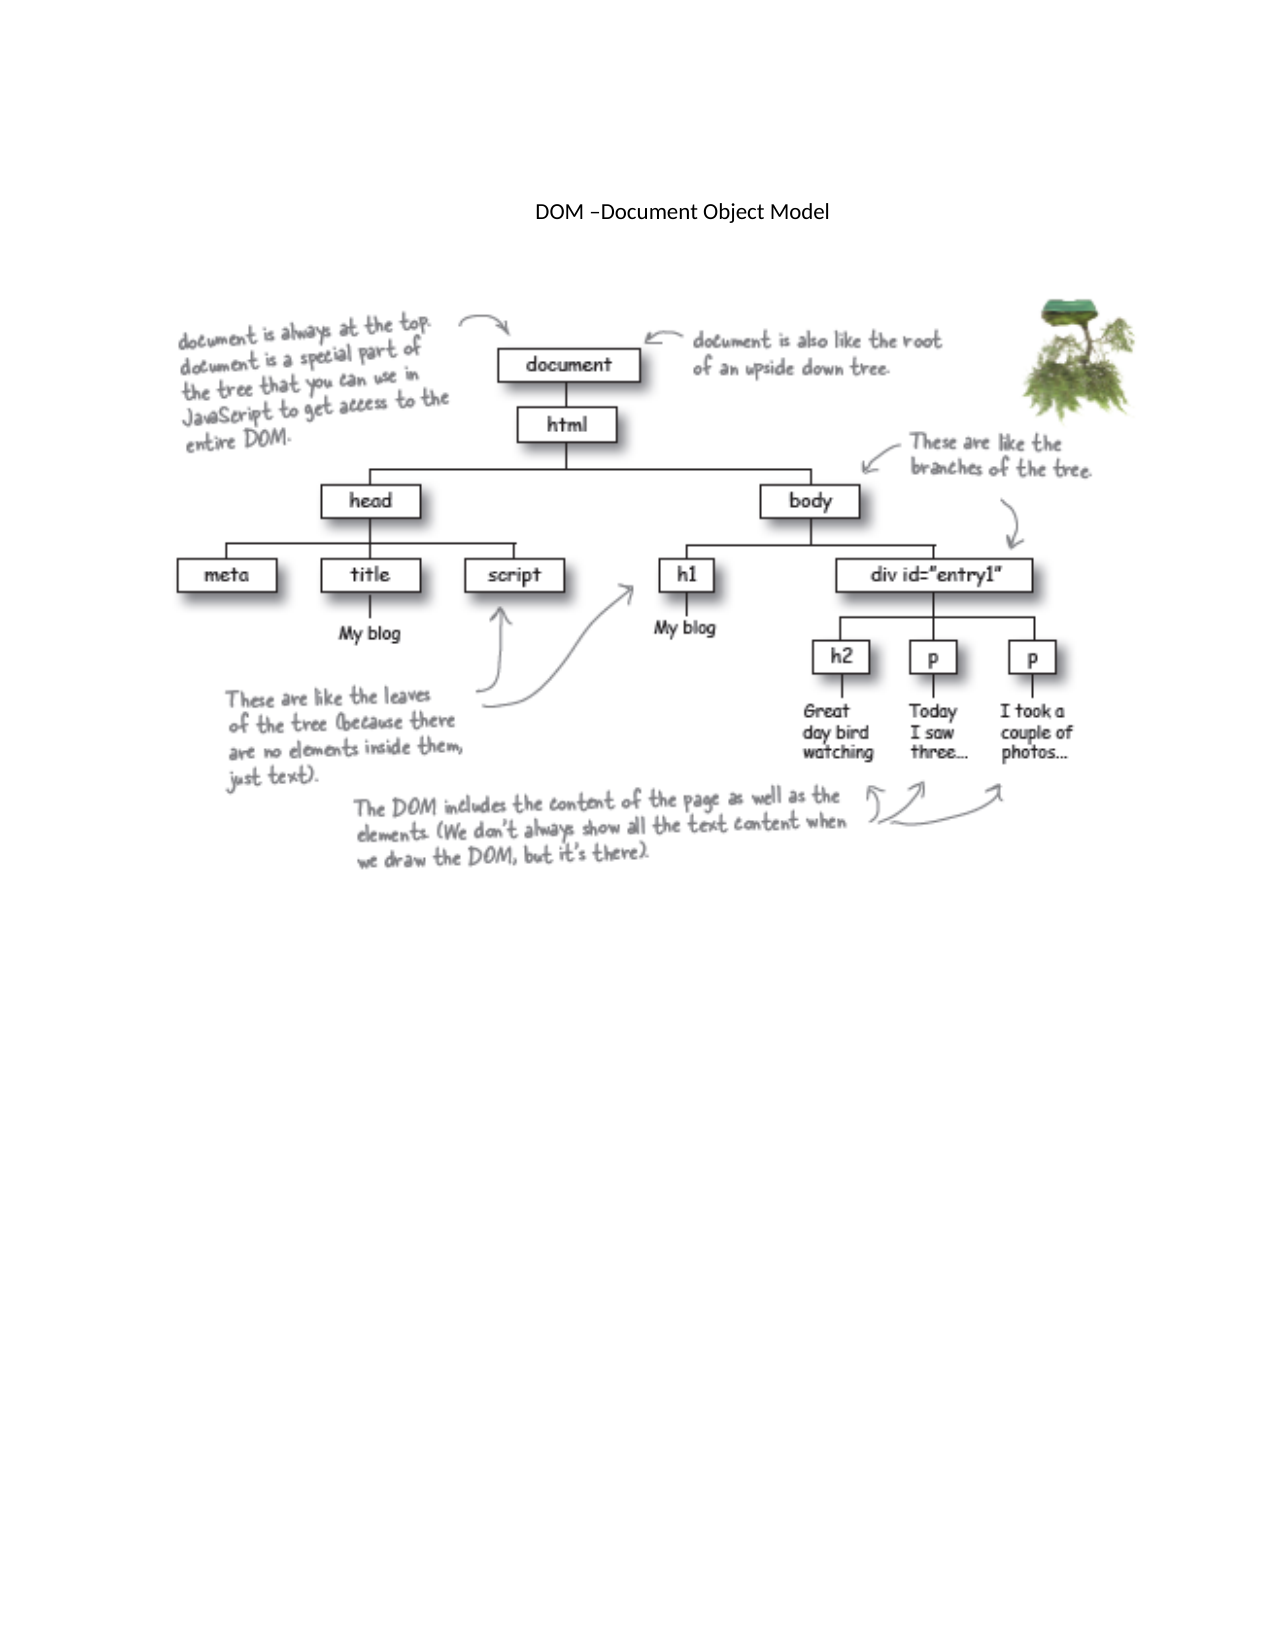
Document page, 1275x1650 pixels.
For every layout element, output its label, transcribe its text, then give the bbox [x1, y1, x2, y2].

text DOM –Document Object Model [150, 197, 1125, 225]
picture [150, 290, 1203, 891]
